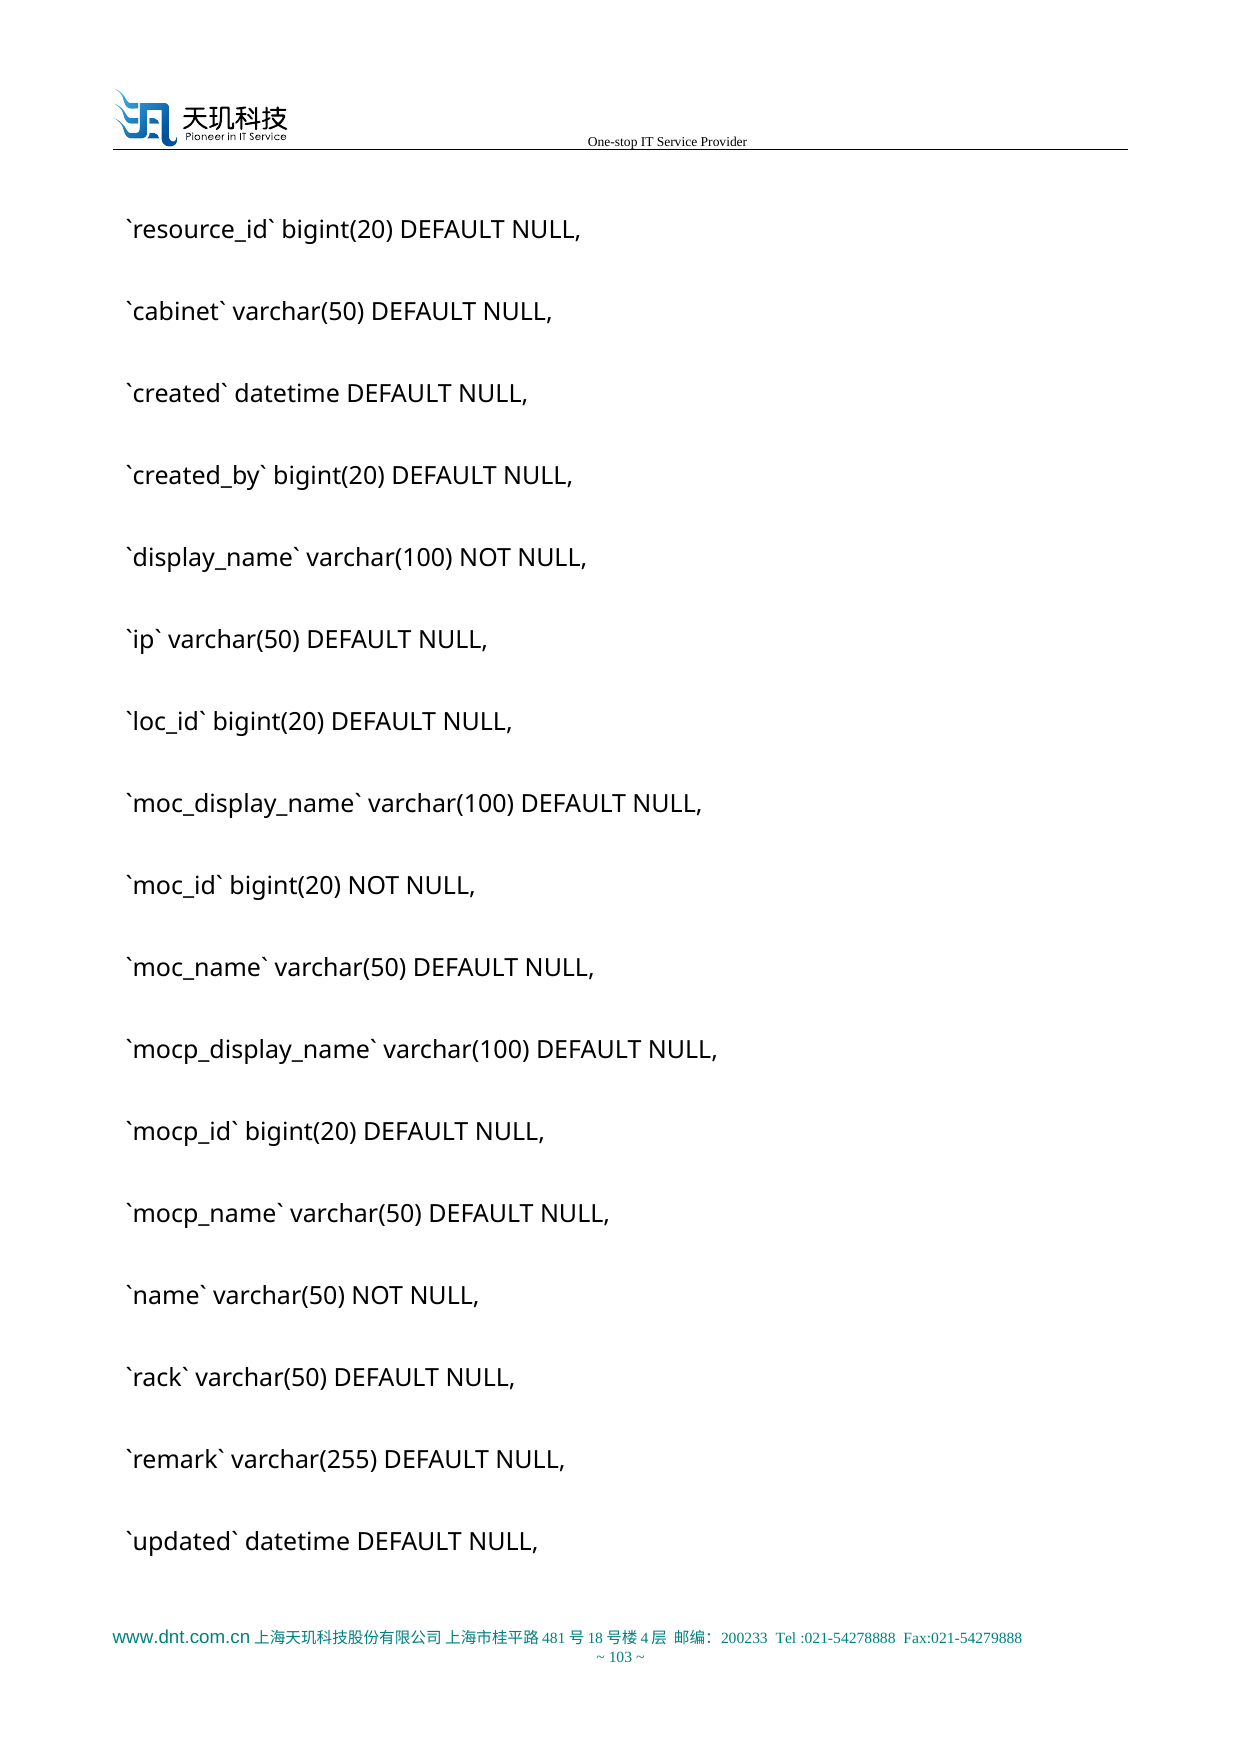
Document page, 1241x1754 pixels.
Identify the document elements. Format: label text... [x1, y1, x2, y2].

text `loc_id` bigint(20) DEFAULT NULL, [112, 688, 1128, 753]
text `mocp_name` varchar(50) DEFAULT NULL, [112, 1180, 1128, 1245]
text `moc_id` bigint(20) NOT NULL, [112, 852, 1128, 917]
text `moc_name` varchar(50) DEFAULT NULL, [112, 934, 1128, 999]
text `ip` varchar(50) DEFAULT NULL, [112, 606, 1128, 671]
text `mocp_display_name` varchar(100) DEFAULT NULL, [112, 1016, 1128, 1081]
text `rack` varchar(50) DEFAULT NULL, [112, 1344, 1128, 1409]
text `mocp_id` bigint(20) DEFAULT NULL, [112, 1098, 1128, 1163]
text `name` varchar(50) NOT NULL, [112, 1262, 1128, 1327]
text `remark` varchar(255) DEFAULT NULL, [112, 1426, 1128, 1491]
text `resource_id` bigint(20) DEFAULT NULL, [112, 196, 1128, 261]
text `created` datetime DEFAULT NULL, [112, 360, 1128, 425]
text `moc_display_name` varchar(100) DEFAULT NULL, [112, 770, 1128, 835]
text `cabinet` varchar(50) DEFAULT NULL, [112, 278, 1128, 343]
text `updated` datetime DEFAULT NULL, [112, 1508, 1128, 1573]
text `display_name` varchar(100) NOT NULL, [112, 524, 1128, 589]
text `created_by` bigint(20) DEFAULT NULL, [112, 442, 1128, 507]
